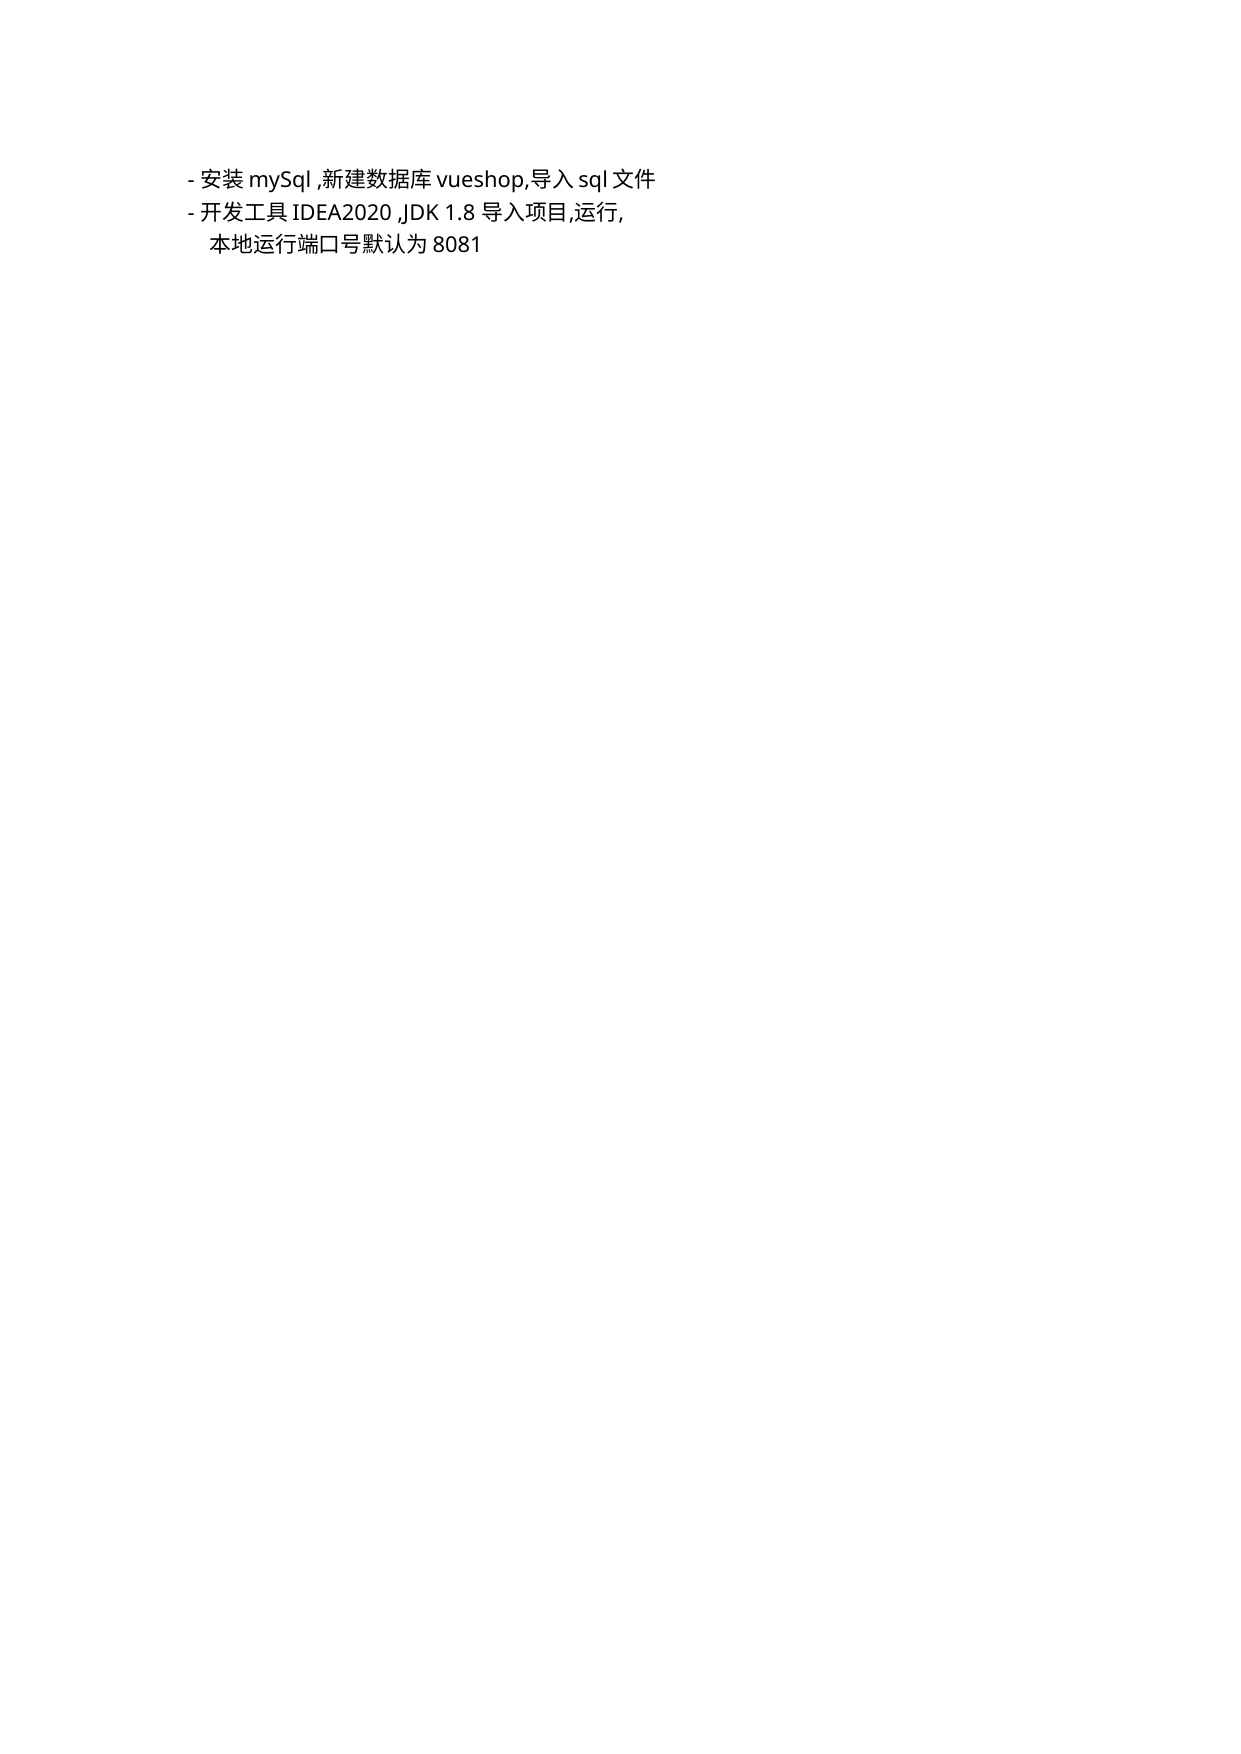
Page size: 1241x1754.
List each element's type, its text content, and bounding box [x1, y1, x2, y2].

text - 安装mySql ,新建数据库vueshop,导入sql文件 [187, 162, 1053, 194]
text 本地运行端口号默认为8081 [187, 227, 1053, 259]
text - 开发工具IDEA2020 ,JDK 1.8 导入项目,运行, [187, 194, 1053, 227]
